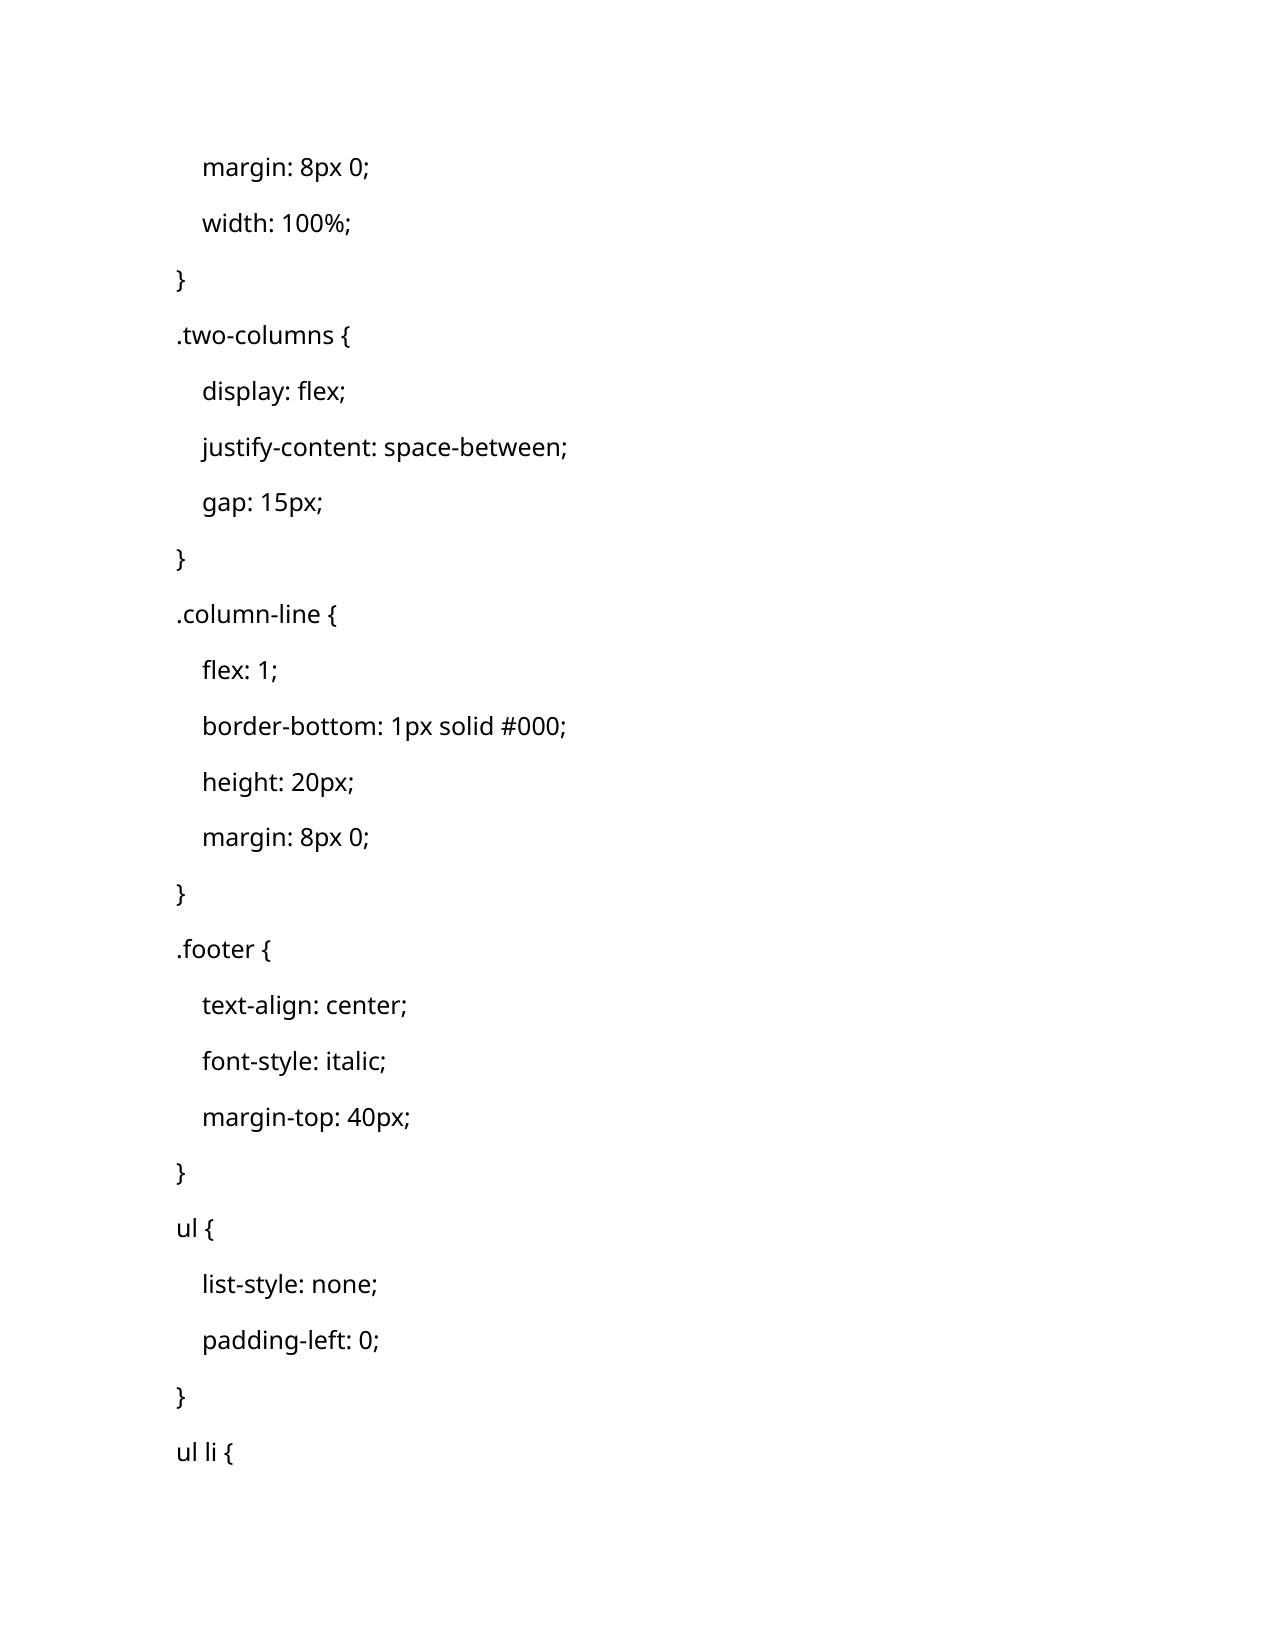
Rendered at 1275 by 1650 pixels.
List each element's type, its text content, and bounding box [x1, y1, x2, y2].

text } [150, 876, 1125, 910]
text text-align: center; [150, 987, 1125, 1022]
text } [150, 1155, 1125, 1189]
text ul li { [150, 1434, 1125, 1468]
text justify-content: space-between; [150, 429, 1125, 463]
text } [150, 1378, 1125, 1412]
text border-bottom: 1px solid #000; [150, 708, 1125, 742]
text margin: 8px 0; [150, 820, 1125, 854]
text list-style: none; [150, 1267, 1125, 1301]
text font-style: italic; [150, 1043, 1125, 1077]
text padding-left: 0; [150, 1322, 1125, 1357]
text } [150, 541, 1125, 575]
text ul { [150, 1211, 1125, 1245]
text .two-columns { [150, 317, 1125, 352]
text flex: 1; [150, 652, 1125, 687]
text width: 100%; [150, 206, 1125, 240]
text .footer { [150, 932, 1125, 966]
text gap: 15px; [150, 485, 1125, 519]
text .column-line { [150, 597, 1125, 631]
text margin: 8px 0; [150, 150, 1125, 184]
text display: flex; [150, 373, 1125, 407]
text height: 20px; [150, 764, 1125, 798]
text } [150, 262, 1125, 296]
text margin-top: 40px; [150, 1099, 1125, 1133]
